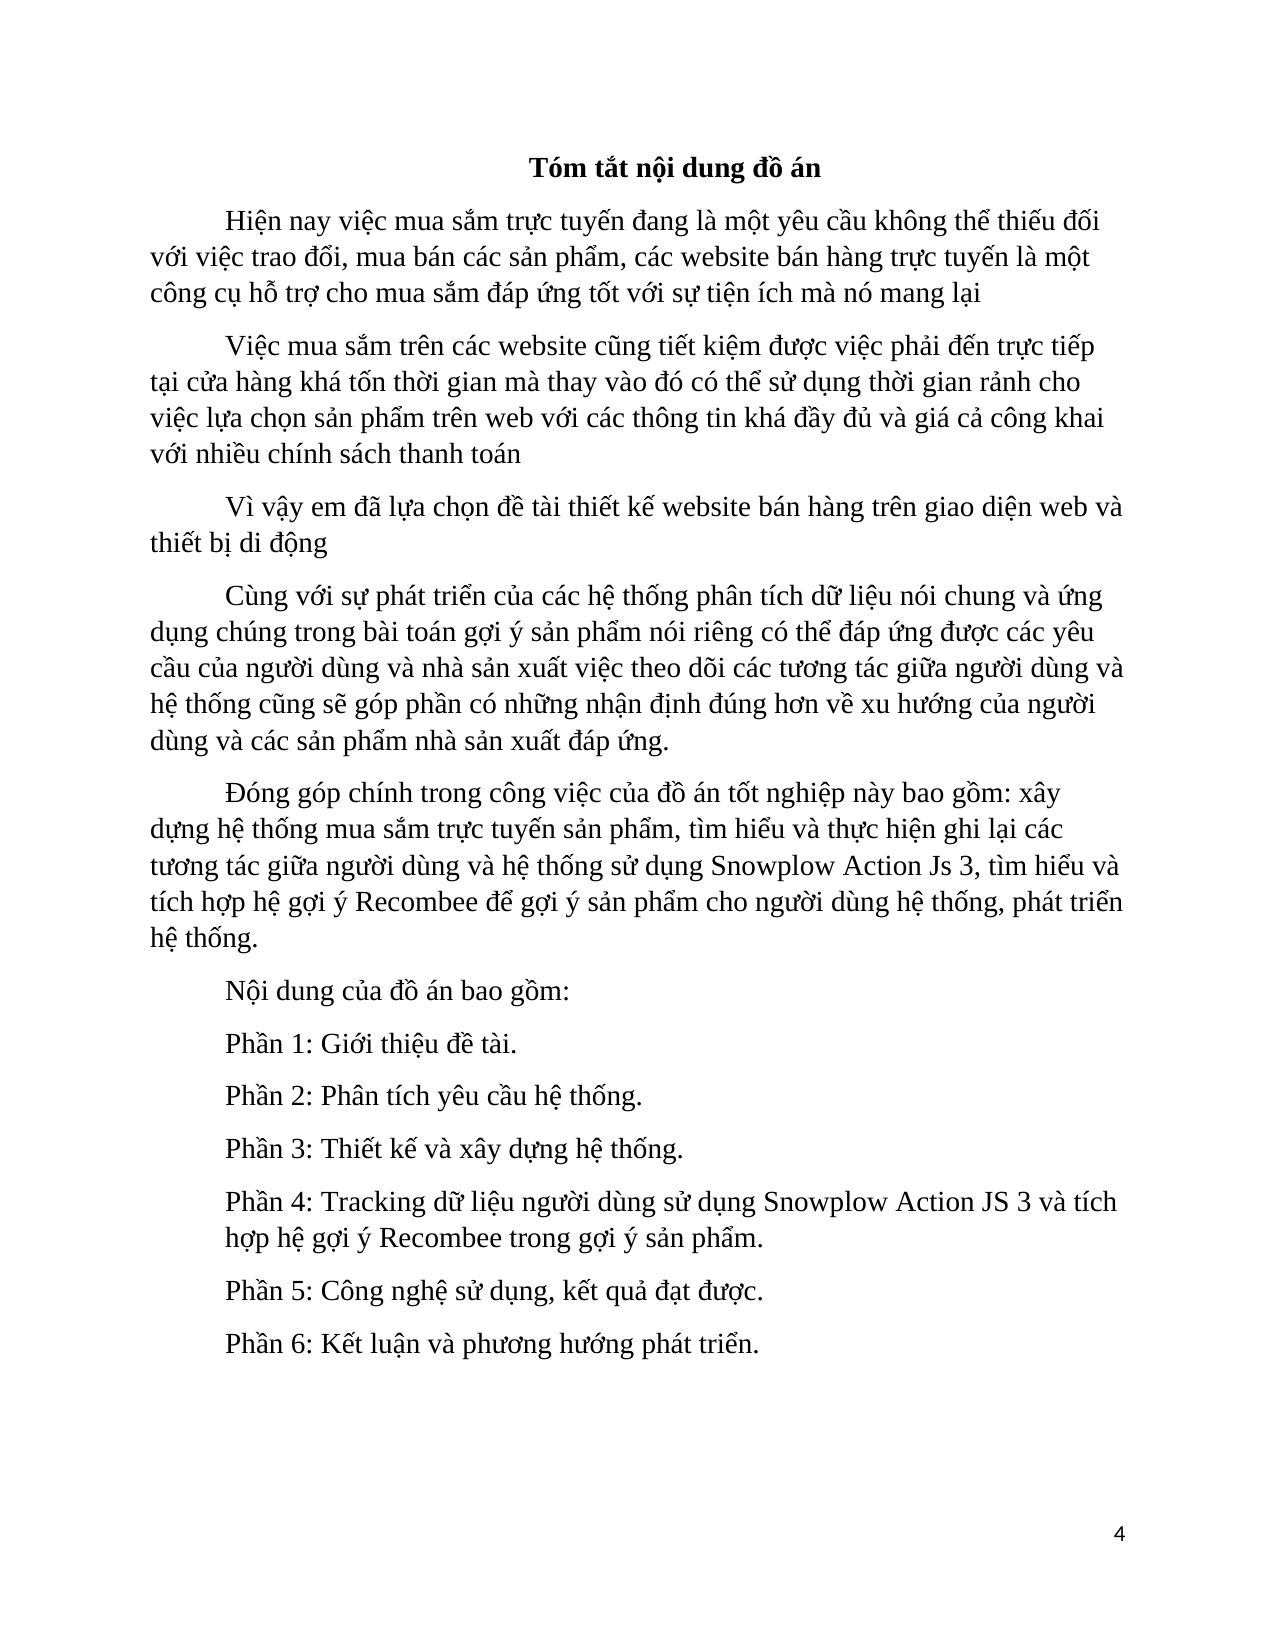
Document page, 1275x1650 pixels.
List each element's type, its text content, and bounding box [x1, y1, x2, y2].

text Tóm tắt nội dung đồ án [150, 150, 1125, 183]
text Vì vậy em đã lựa chọn đề tài thiết kế website bán hàng trên giao diện web và thiết bị di động [150, 489, 1125, 559]
text Phần 5: Công nghệ sử dụng, kết quả đạt được. [150, 1273, 1125, 1307]
text Cùng với sự phát triển của các hệ thống phân tích dữ liệu nói chung và ứng dụng chúng trong bài toán gợi ý sản phẩm nói riêng có thể đáp ứng được các yêu cầu của người dùng và nhà sản xuất việc theo dõi các tương tác giữa người dùng và hệ thống cũng sẽ góp phần có những nhận định đúng hơn về xu hướng của người dùng và các sản phẩm nhà sản xuất đáp ứng. [150, 578, 1125, 756]
text Nội dung của đồ án bao gồm: [150, 973, 1125, 1006]
text Đóng góp chính trong công việc của đồ án tốt nghiệp này bao gồm: xây dựng hệ thống mua sắm trực tuyến sản phẩm, tìm hiểu và thực hiện ghi lại các tương tác giữa người dùng và hệ thống sử dụng Snowplow Action Js 3, tìm hiểu và tích hợp hệ gợi ý Recombee để gợi ý sản phẩm cho người dùng hệ thống, phát triển hệ thống. [150, 776, 1125, 954]
text Phần 4: Tracking dữ liệu người dùng sử dụng Snowplow Action JS 3 và tích hợp hệ gợi ý Recombee trong gợi ý sản phẩm. [225, 1184, 1125, 1254]
text Phần 3: Thiết kế và xây dựng hệ thống. [150, 1131, 1125, 1165]
text Phần 6: Kết luận và phương hướng phát triển. [150, 1326, 1125, 1359]
text Phần 2: Phân tích yêu cầu hệ thống. [150, 1078, 1125, 1112]
text Việc mua sắm trên các website cũng tiết kiệm được việc phải đến trực tiếp tại cửa hàng khá tốn thời gian mà thay vào đó có thể sử dụng thời gian rảnh cho việc lựa chọn sản phẩm trên web với các thông tin khá đầy đủ và giá cả công khai với nhiều chính sách thanh toán [150, 328, 1125, 470]
text Hiện nay việc mua sắm trực tuyến đang là một yêu cầu không thể thiếu đối với việc trao đổi, mua bán các sản phẩm, các website bán hàng trực tuyến là một công cụ hỗ trợ cho mua sắm đáp ứng tốt với sự tiện ích mà nó mang lại [150, 203, 1125, 309]
text Phần 1: Giới thiệu đề tài. [150, 1026, 1125, 1059]
